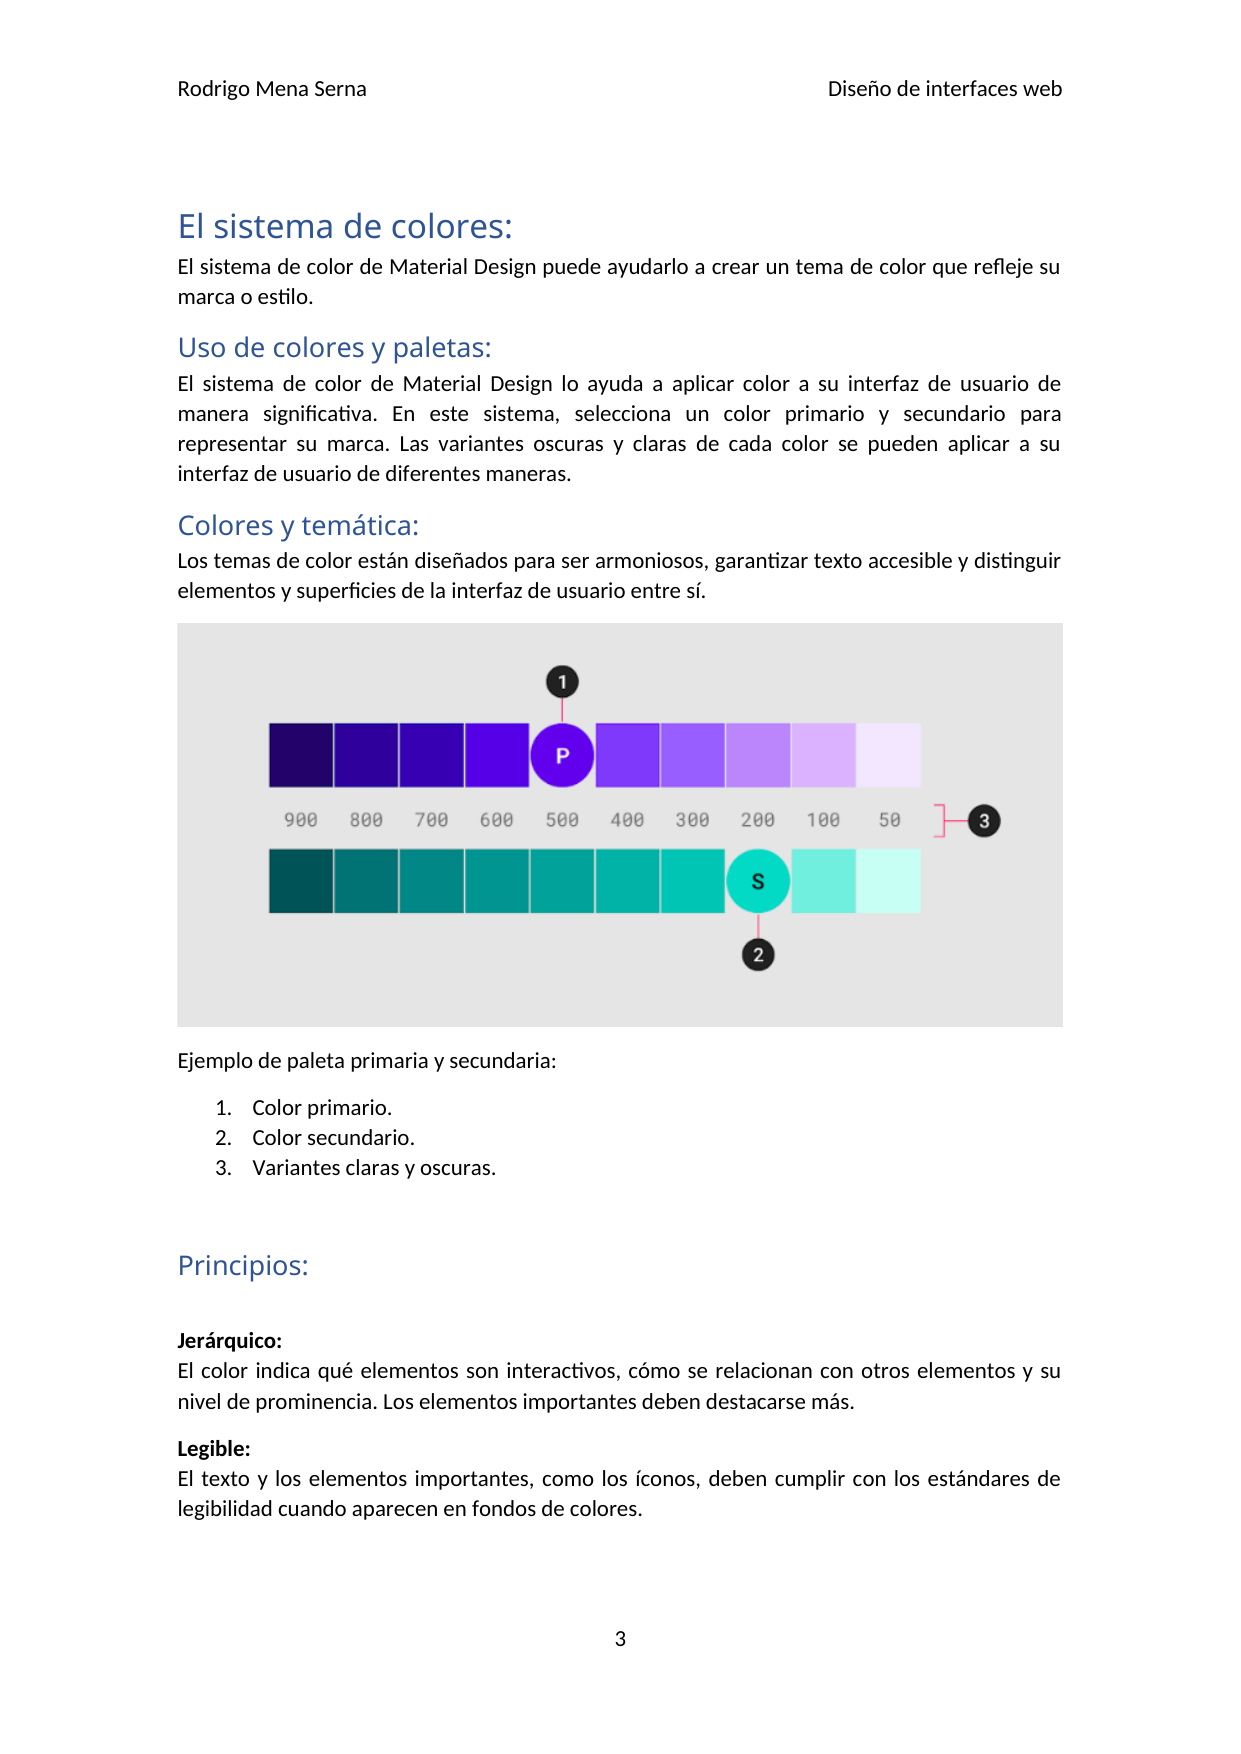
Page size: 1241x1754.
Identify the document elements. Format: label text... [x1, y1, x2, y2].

picture [177, 623, 1063, 1027]
text El sistema de color de Material Design lo ayuda a aplicar color a su interfaz de usuario de manera significativa. En este sistema, selecciona un color primario y secundario para representar su marca. Las variantes oscuras y claras de cada color se pueden aplicar a su interfaz de usuario de diferentes maneras. [177, 369, 1063, 487]
text Los temas de color están diseñados para ser armoniosos, garantizar texto accesible y distinguir elementos y superficies de la interfaz de usuario entre sí. [177, 546, 1063, 604]
subtitle Principios: [177, 1247, 1063, 1323]
text Jerárquico: El color indica qué elementos son interactivos, cómo se relacionan con otros elementos y su nivel de prominencia. Los elementos importantes deben destacarse más. [177, 1326, 1063, 1415]
subtitle El sistema de colores: [177, 203, 1063, 248]
text Ejemplo de paleta primaria y secundaria: [177, 1046, 1063, 1074]
subtitle Colores y temática: [177, 506, 1063, 543]
list Variantes claras y oscuras. [215, 1153, 1063, 1181]
text El sistema de color de Material Design puede ayudarlo a crear un tema de color que refleje su marca o estilo. [177, 252, 1063, 310]
list Color primario. [215, 1093, 1063, 1121]
text Legible: El texto y los elementos importantes, como los íconos, deben cumplir con los estándares de legibilidad cuando aparecen en fondos de colores. [177, 1434, 1063, 1522]
subtitle Uso de colores y paletas: [177, 329, 1063, 366]
list Color secundario. [215, 1123, 1063, 1151]
